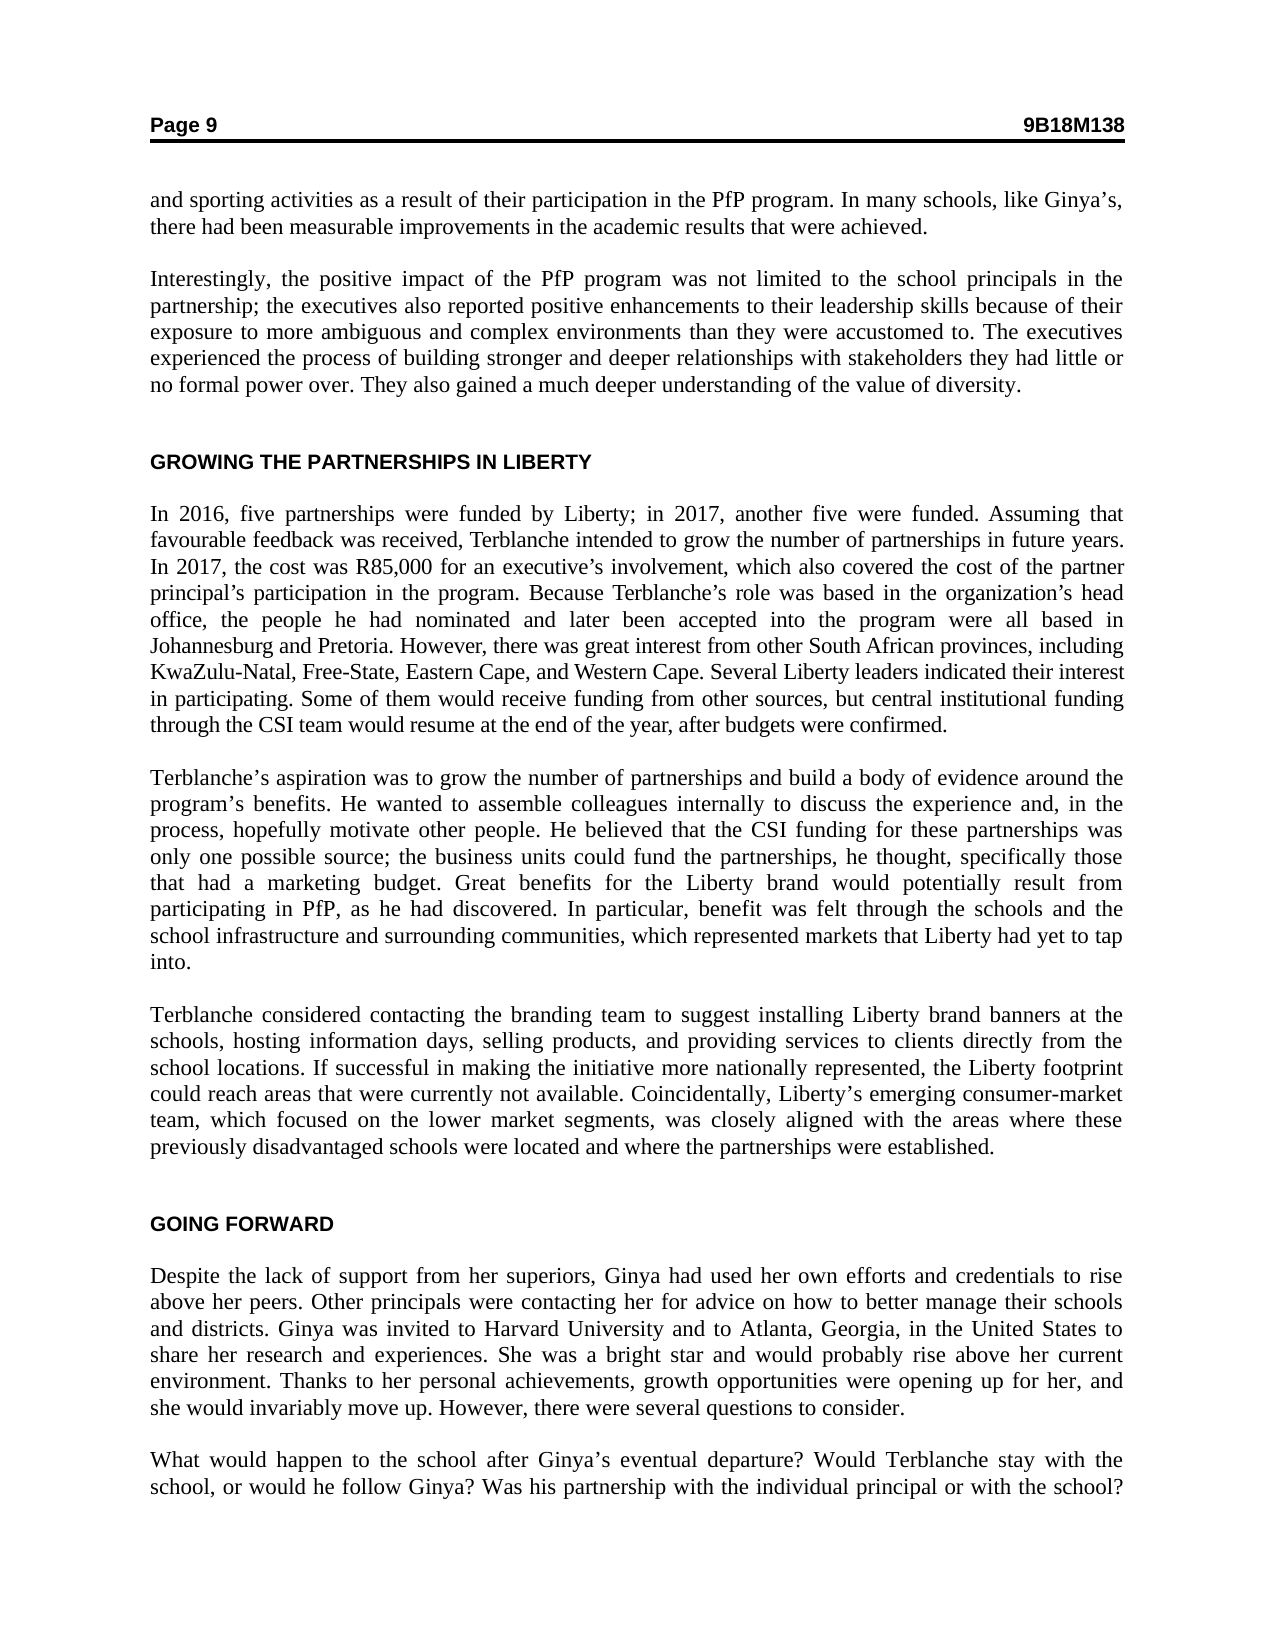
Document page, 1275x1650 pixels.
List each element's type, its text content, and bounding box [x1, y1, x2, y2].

text Going forward [150, 1212, 1125, 1236]
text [150, 1447, 1125, 1499]
text Terblanche considered contacting the branding team to suggest installing Liberty brand banners at the schools, hosting information days, selling products, and providing services to clients directly from the school locations. If successful in making the initiative more nationally represented, the Liberty footprint could reach areas that were currently not available. Coincidentally, Liberty’s emerging consumer-market team, which focused on the lower market segments, was closely aligned with the areas where these previously disadvantaged schools were located and where the partnerships were established. [150, 1001, 1125, 1159]
text Growing the partnerships in Liberty [150, 450, 1125, 474]
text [150, 186, 1125, 239]
text Despite the lack of support from her superiors, Ginya had used her own efforts and credentials to rise above her peers. Other principals were contacting her for advice on how to better manage their schools and districts. Ginya was invited to Harvard University and to Atlanta, Georgia, in the United States to share her research and experiences. She was a bright star and would probably rise above her current environment. Thanks to her personal achievements, growth opportunities were opening up for her, and she would invariably move up. However, there were several questions to consider. [150, 1262, 1125, 1420]
text In 2016, five partnerships were funded by Liberty; in 2017, another five were funded. Assuming that favourable feedback was received, Terblanche intended to grow the number of partnerships in future years. In 2017, the cost was R85,000 for an executive’s involvement, which also covered the cost of the partner principal’s participation in the program. Because Terblanche’s role was based in the organization’s head office, the people he had nominated and later been accepted into the program were all based in Johannesburg and Pretoria. However, there was great interest from other South African provinces, including KwaZulu-Natal, Free-State, Eastern Cape, and Western Cape. Several Liberty leaders indicated their interest in participating. Some of them would receive funding from other sources, but central institutional funding through the CSI team would resume at the end of the year, after budgets were confirmed. [150, 500, 1125, 737]
text Interestingly, the positive impact of the PfP program was not limited to the school principals in the partnership; the executives also reported positive enhancements to their leadership skills because of their exposure to more ambiguous and complex environments than they were accustomed to. The executives experienced the process of building stronger and deeper relationships with stakeholders they had little or no formal power over. They also gained a much deeper understanding of the value of diversity. [150, 265, 1125, 397]
text Terblanche’s aspiration was to grow the number of partnerships and build a body of evidence around the program’s benefits. He wanted to assemble colleagues internally to discuss the experience and, in the process, hopefully motivate other people. He believed that the CSI funding for these partnerships was only one possible source; the business units could fund the partnerships, he thought, specifically those that had a marketing budget. Great benefits for the Liberty brand would potentially result from participating in PfP, as he had discovered. In particular, benefit was felt through the schools and the school infrastructure and surrounding communities, which represented markets that Liberty had yet to tap into. [150, 764, 1125, 974]
